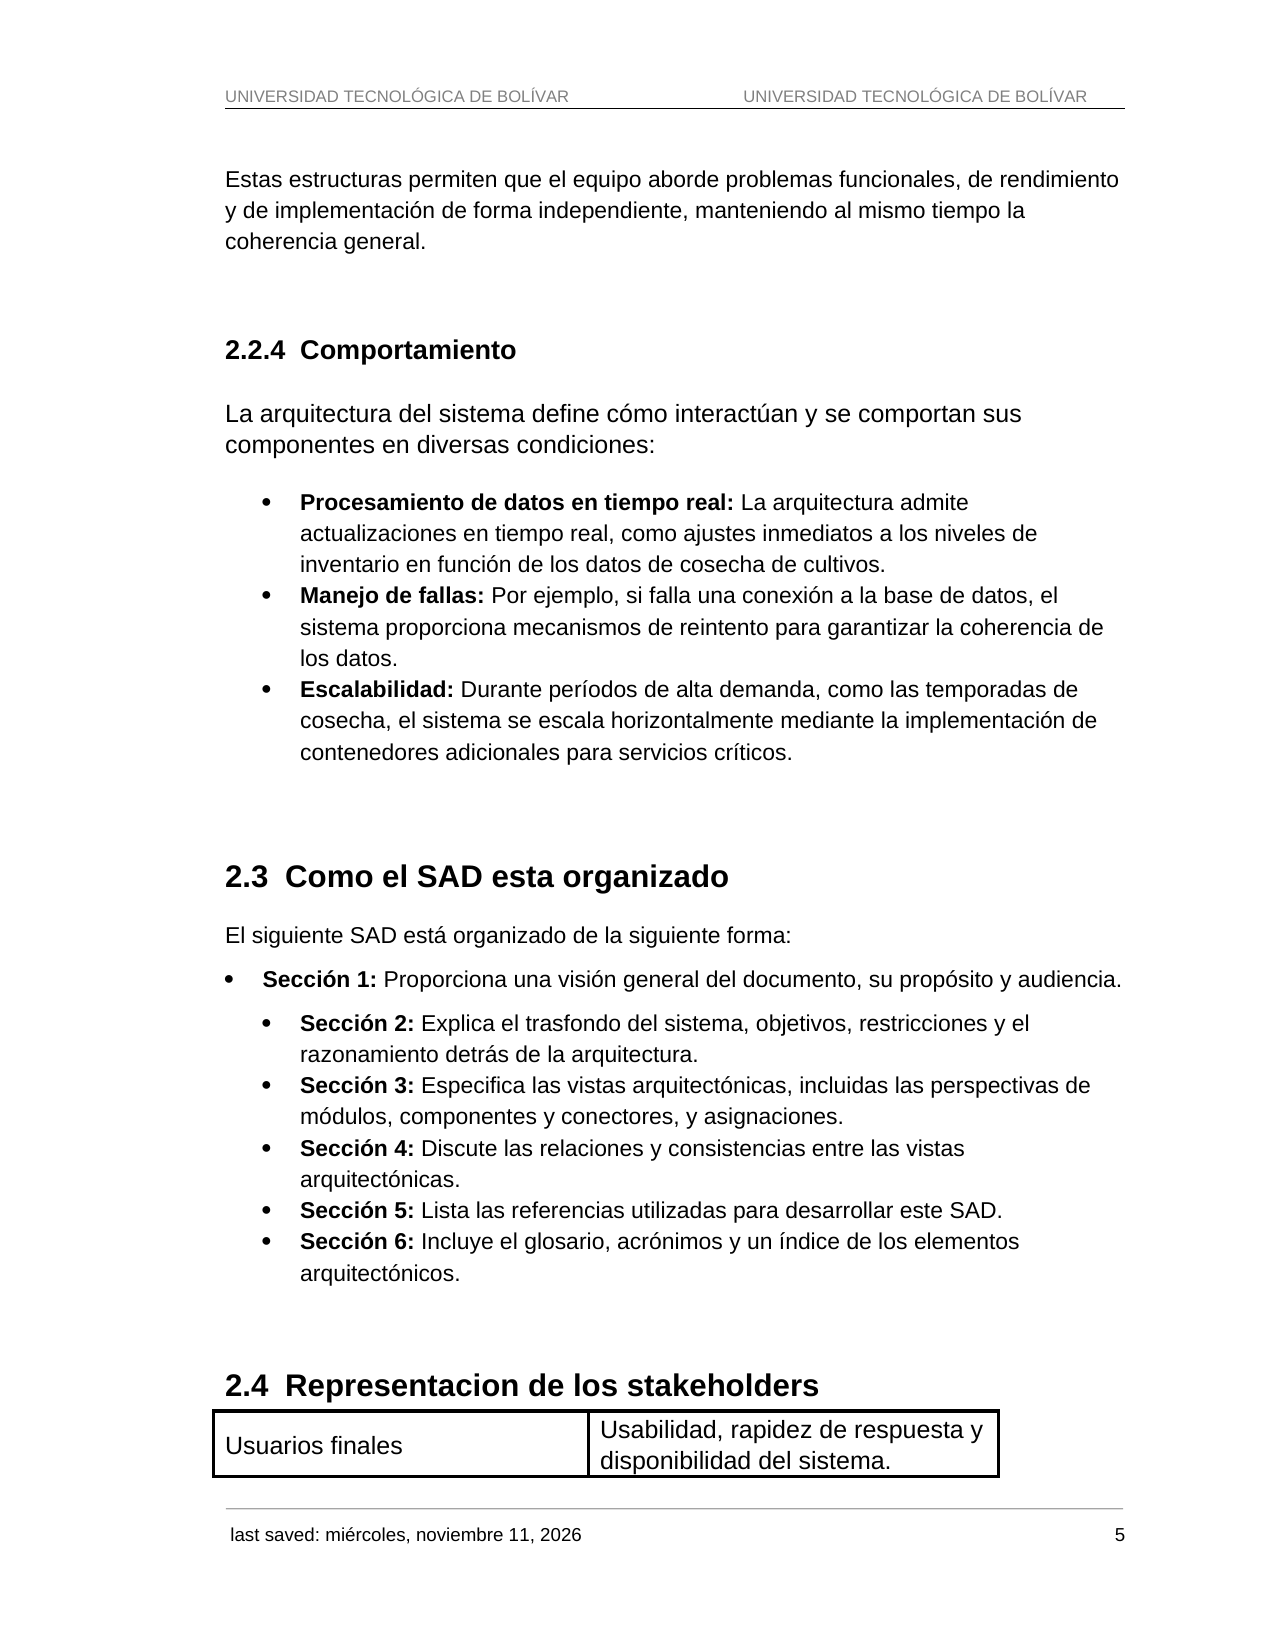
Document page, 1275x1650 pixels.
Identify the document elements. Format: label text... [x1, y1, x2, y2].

list Manejo de fallas: Por ejemplo, si falla una conexión a la base de datos, el sistema proporciona mecanismos de reintento para garantizar la coherencia de los datos. [262, 578, 1125, 671]
text La arquitectura del sistema define cómo interactúan y se comportan sus componentes en diversas condiciones: [225, 396, 1125, 459]
list Sección 4: Discute las relaciones y consistencias entre las vistas arquitectónicas. [262, 1130, 1125, 1192]
list Escalabilidad: Durante períodos de alta demanda, como las temporadas de cosecha, el sistema se escala horizontalmente mediante la implementación de contenedores adicionales para servicios críticos. [262, 671, 1125, 765]
list Sección 1: Proporciona una visión general del documento, su propósito y audiencia. [225, 965, 1125, 992]
table_header Usabilidad, rapidez de respuesta y disponibilidad del sistema. [590, 1413, 997, 1475]
list Sección 5: Lista las referencias utilizadas para desarrollar este SAD. [262, 1192, 1125, 1223]
text El siguiente SAD está organizado de la siguiente forma: [225, 917, 1125, 948]
list Sección 6: Incluye el glosario, acrónimos y un índice de los elementos arquitectónicos. [262, 1223, 1125, 1286]
list Sección 3: Especifica las vistas arquitectónicas, incluidas las perspectivas de módulos, componentes y conectores, y asignaciones. [262, 1067, 1125, 1130]
subtitle Como el SAD esta organizado [225, 855, 1125, 894]
text Estas estructuras permiten que el equipo aborde problemas funcionales, de rendimiento y de implementación de forma independiente, manteniendo al mismo tiempo la coherencia general. [225, 161, 1125, 255]
table_header Usuarios finales [215, 1413, 587, 1475]
subtitle Comportamiento [225, 334, 1125, 365]
subtitle Representacion de los stakeholders [225, 1367, 1125, 1403]
list Procesamiento de datos en tiempo real: La arquitectura admite actualizaciones en tiempo real, como ajustes inmediatos a los niveles de inventario en función de los datos de cosecha de cultivos. [262, 484, 1125, 578]
list Sección 2: Explica el trasfondo del sistema, objetivos, restricciones y el razonamiento detrás de la arquitectura. [262, 1005, 1125, 1067]
